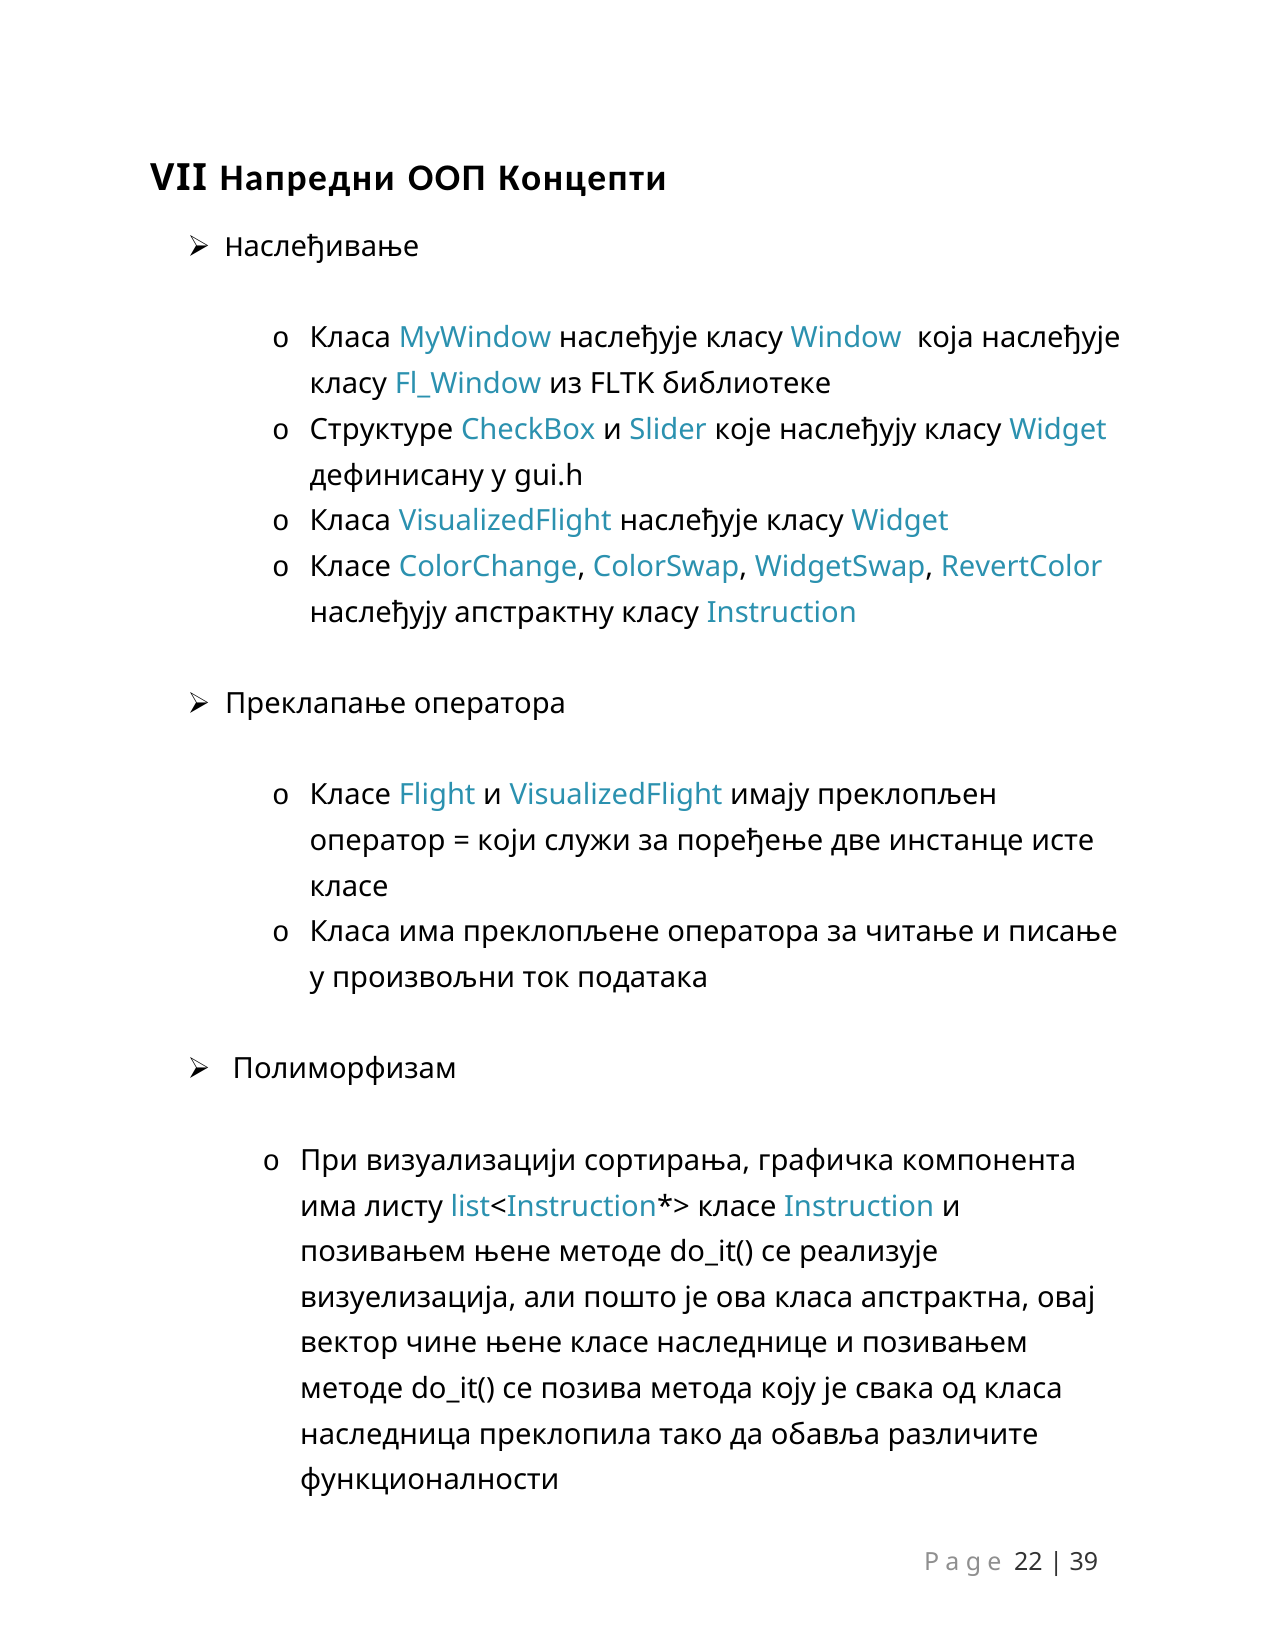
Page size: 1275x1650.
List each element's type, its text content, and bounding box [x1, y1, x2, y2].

list Класа VisualizedFlight наслеђује класу Widget [272, 499, 1125, 539]
list Класе Flight и VisualizedFlight имају преклопљен оператор = који служи за поређење две инстанце исте класе [272, 774, 1125, 905]
list Полиморфизам [187, 1048, 1125, 1087]
list Класе ColorChange, ColorSwap, WidgetSwap, RevertColor наслеђују апстрактну класу Instruction [272, 545, 1125, 631]
list Класа има преклопљене оператора за читање и писање у произвољни ток података [272, 911, 1125, 996]
list Преклапање оператора [187, 682, 1125, 722]
list Класа MyWindow наслеђује класу Window која наслеђује класу Fl_Window из FLTK библиотеке [272, 317, 1125, 402]
list При визуализацији сортирања, графичка компонента има листу list<Instruction*> класе Instruction и позивањем њене методе do_it() се реализује визуелизација, али пошто је ова класа апстрактна, овај вектор чине њене класе наследнице и позивањем методе do_it() се позива метода коју је свака од класа наследница преклопила тако да обавља различите функционалности [262, 1139, 1125, 1498]
subtitle VII Напредни ООП Концепти [150, 150, 1125, 201]
list Структуре CheckBox и Slider које наслеђују класу Widget дефинисану у gui.h [272, 408, 1125, 493]
list Наслеђивање [187, 225, 1125, 265]
